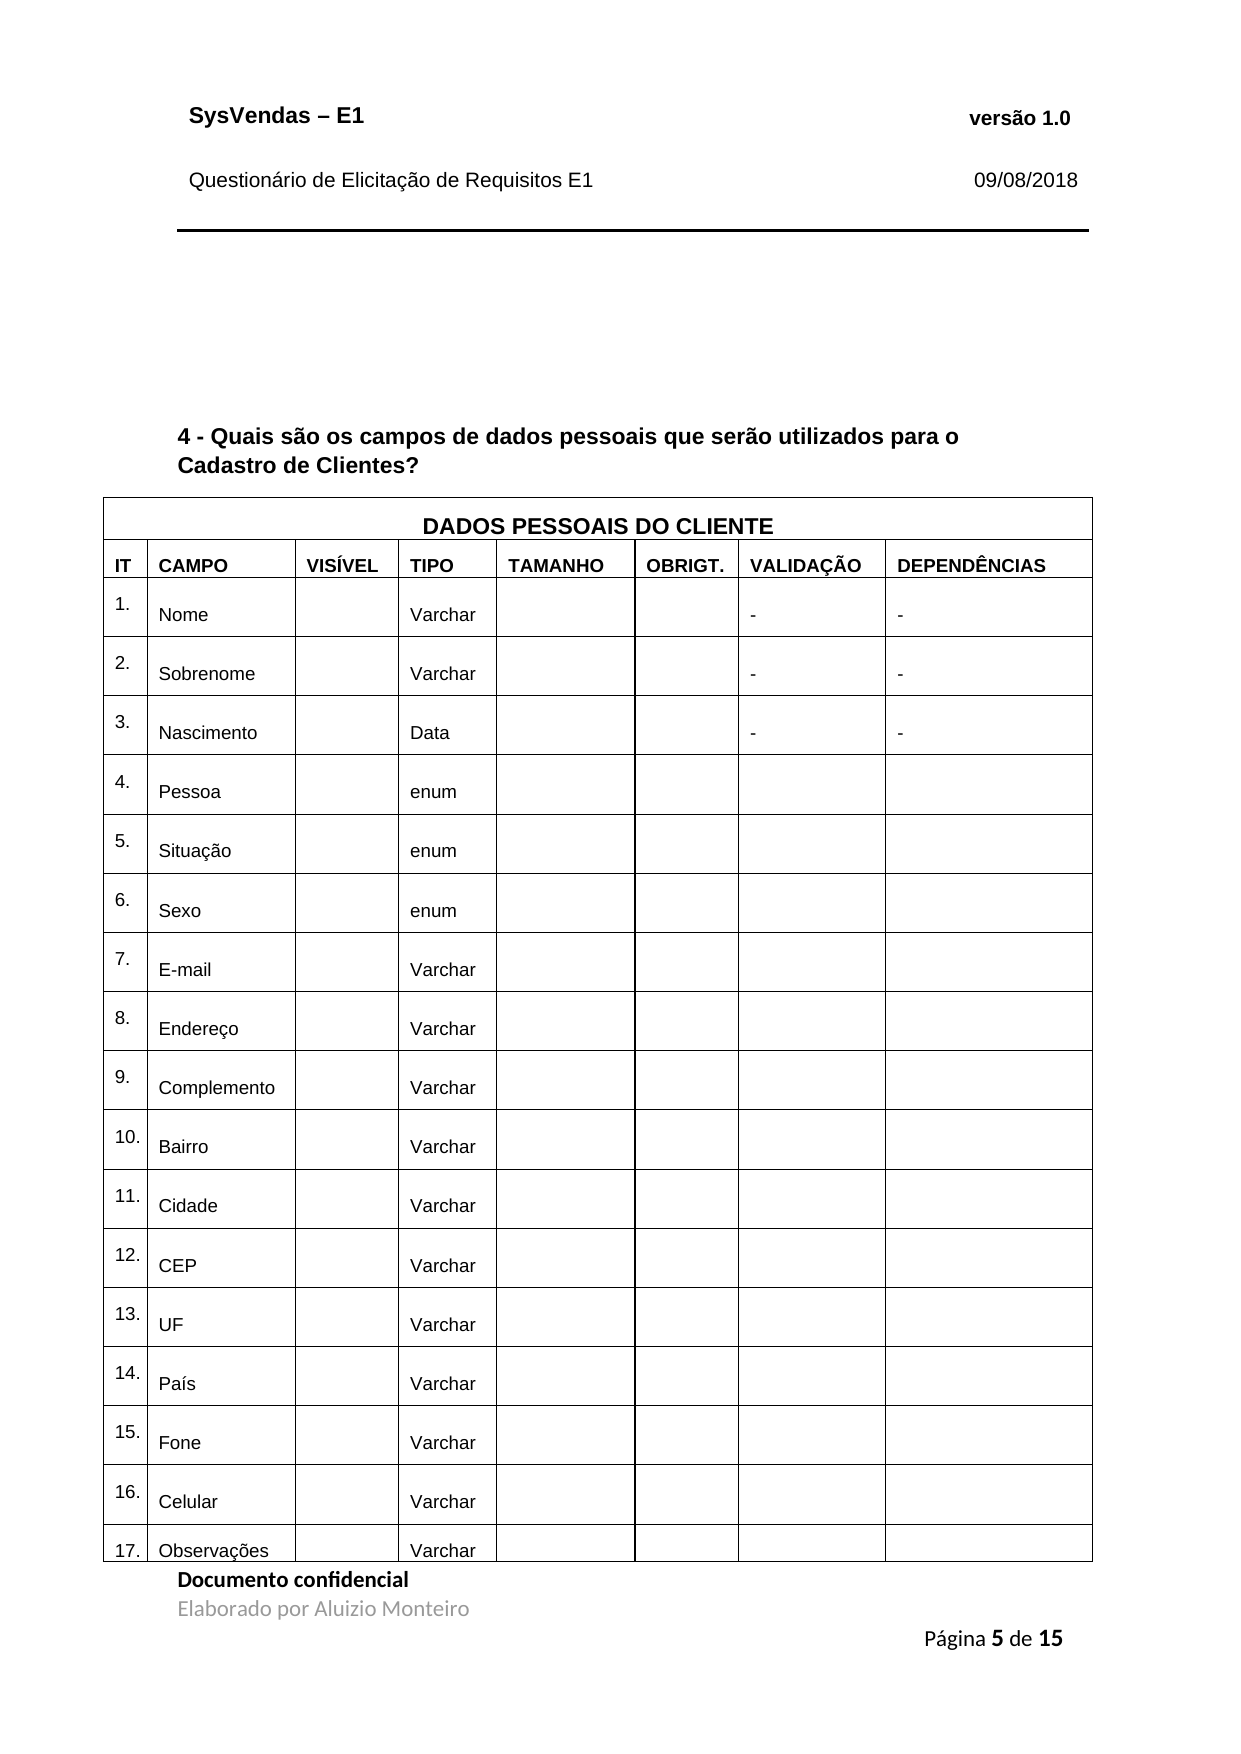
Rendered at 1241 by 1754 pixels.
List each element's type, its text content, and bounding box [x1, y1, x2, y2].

table_cell [497, 1465, 634, 1523]
table_cell [739, 992, 885, 1050]
table_cell Data [399, 696, 496, 754]
table_cell [636, 1051, 738, 1109]
table_cell [296, 637, 398, 695]
table_cell [739, 1288, 885, 1346]
table_cell [636, 1525, 738, 1561]
table_cell Nome [148, 578, 295, 636]
table_cell [886, 874, 1092, 932]
table_cell [886, 755, 1092, 813]
table_cell [497, 1406, 634, 1464]
table_cell - [886, 578, 1092, 636]
table_cell [636, 755, 738, 813]
table_cell [636, 578, 738, 636]
table_cell [636, 815, 738, 873]
table_cell [739, 755, 885, 813]
table_cell [104, 1110, 147, 1168]
table_cell [296, 1170, 398, 1228]
table_cell [739, 1170, 885, 1228]
table_cell Sobrenome [148, 637, 295, 695]
table_cell [636, 1110, 738, 1168]
table_cell IT [104, 540, 147, 577]
table_cell [296, 815, 398, 873]
table_cell Observações [148, 1525, 295, 1561]
table_cell [739, 815, 885, 873]
table_cell [104, 578, 147, 636]
text 4 - Quais são os campos de dados pessoais que serão utilizados para o Cadastro de Clientes? [177, 423, 1063, 478]
table_cell País [148, 1347, 295, 1405]
table_cell [886, 1465, 1092, 1523]
table_cell [497, 815, 634, 873]
table_cell [104, 696, 147, 754]
table_cell [739, 1406, 885, 1464]
table_cell enum [399, 874, 496, 932]
table_cell [497, 1525, 634, 1561]
table_cell Nascimento [148, 696, 295, 754]
table_cell [104, 992, 147, 1050]
table_cell [497, 992, 634, 1050]
table_cell enum [399, 815, 496, 873]
table_header DADOS PESSOAIS DO CLIENTE [104, 498, 1092, 539]
table_cell [739, 1347, 885, 1405]
table_cell [296, 1525, 398, 1561]
table_cell [497, 1288, 634, 1346]
table_cell [497, 874, 634, 932]
table_cell [104, 1229, 147, 1287]
table_cell [886, 1229, 1092, 1287]
table_cell [739, 874, 885, 932]
table_cell [104, 1465, 147, 1523]
table_cell [296, 755, 398, 813]
table_cell Varchar [399, 933, 496, 991]
table_cell E-mail [148, 933, 295, 991]
table_cell OBRIGT. [636, 540, 738, 577]
table_cell [739, 1110, 885, 1168]
table_cell Varchar [399, 1406, 496, 1464]
table_cell [104, 815, 147, 873]
table_cell Endereço [148, 992, 295, 1050]
table_cell [296, 992, 398, 1050]
table_cell Sexo [148, 874, 295, 932]
table_cell Varchar [399, 637, 496, 695]
table_cell [296, 578, 398, 636]
table_cell [636, 1229, 738, 1287]
table_cell [886, 1288, 1092, 1346]
table_cell [296, 933, 398, 991]
table_cell [104, 874, 147, 932]
table_cell [636, 1347, 738, 1405]
table_cell Varchar [399, 1288, 496, 1346]
table_cell [104, 1051, 147, 1109]
table_cell [497, 1229, 634, 1287]
table_cell [886, 1170, 1092, 1228]
table_cell [739, 1229, 885, 1287]
table_cell [104, 1347, 147, 1405]
table_cell [296, 1110, 398, 1168]
table_cell [886, 1110, 1092, 1168]
table_cell [104, 1406, 147, 1464]
table_cell [497, 1170, 634, 1228]
table_cell [739, 1051, 885, 1109]
table_cell [104, 637, 147, 695]
table_cell [636, 933, 738, 991]
table_cell Complemento [148, 1051, 295, 1109]
table_cell [497, 1347, 634, 1405]
table_cell VISÍVEL [296, 540, 398, 577]
table_cell [497, 933, 634, 991]
table_cell [739, 933, 885, 991]
table_cell Varchar [399, 992, 496, 1050]
table_cell VALIDAÇÃO [739, 540, 885, 577]
table_cell [497, 755, 634, 813]
table_cell [296, 874, 398, 932]
table_cell DEPENDÊNCIAS [886, 540, 1092, 577]
table_cell [104, 1288, 147, 1346]
table_cell [296, 1288, 398, 1346]
table_cell CEP [148, 1229, 295, 1287]
table_cell [739, 1465, 885, 1523]
table_cell [296, 1465, 398, 1523]
table_cell Varchar [399, 1110, 496, 1168]
table_cell Celular [148, 1465, 295, 1523]
table_cell [296, 1051, 398, 1109]
table_cell [636, 1406, 738, 1464]
table_cell [886, 1525, 1092, 1561]
table_cell Varchar [399, 1170, 496, 1228]
table_cell [886, 1051, 1092, 1109]
table_cell [636, 1465, 738, 1523]
table_cell Fone [148, 1406, 295, 1464]
table_cell - [739, 637, 885, 695]
table_cell [636, 874, 738, 932]
table_cell Situação [148, 815, 295, 873]
table_cell TAMANHO [497, 540, 634, 577]
table_cell Cidade [148, 1170, 295, 1228]
table_cell [497, 578, 634, 636]
table_cell [886, 933, 1092, 991]
table_cell - [886, 696, 1092, 754]
table_cell [636, 696, 738, 754]
table_cell [886, 1347, 1092, 1405]
table_cell TIPO [399, 540, 496, 577]
table_cell Pessoa [148, 755, 295, 813]
table_cell [104, 755, 147, 813]
table_cell [636, 637, 738, 695]
table_cell [296, 1229, 398, 1287]
table_cell - [739, 696, 885, 754]
table_cell [104, 1170, 147, 1228]
table_cell UF [148, 1288, 295, 1346]
table_cell Varchar [399, 1465, 496, 1523]
table_cell Bairro [148, 1110, 295, 1168]
table_cell CAMPO [148, 540, 295, 577]
table_cell Varchar [399, 1525, 496, 1561]
table_cell - [739, 578, 885, 636]
table_cell Varchar [399, 1051, 496, 1109]
table_cell [886, 1406, 1092, 1464]
table_cell [636, 1170, 738, 1228]
table_cell [296, 1347, 398, 1405]
table_cell - [886, 637, 1092, 695]
table_cell [296, 696, 398, 754]
table_cell [886, 992, 1092, 1050]
table_cell enum [399, 755, 496, 813]
table_cell [497, 696, 634, 754]
table_cell [636, 992, 738, 1050]
table_cell Varchar [399, 578, 496, 636]
table_cell [497, 637, 634, 695]
table_cell [636, 1288, 738, 1346]
table_cell [497, 1110, 634, 1168]
table_cell [497, 1051, 634, 1109]
table_cell [739, 1525, 885, 1561]
table_cell [886, 815, 1092, 873]
table_cell [104, 1525, 147, 1561]
table_cell [104, 933, 147, 991]
table_cell Varchar [399, 1229, 496, 1287]
table_cell Varchar [399, 1347, 496, 1405]
table_cell [296, 1406, 398, 1464]
